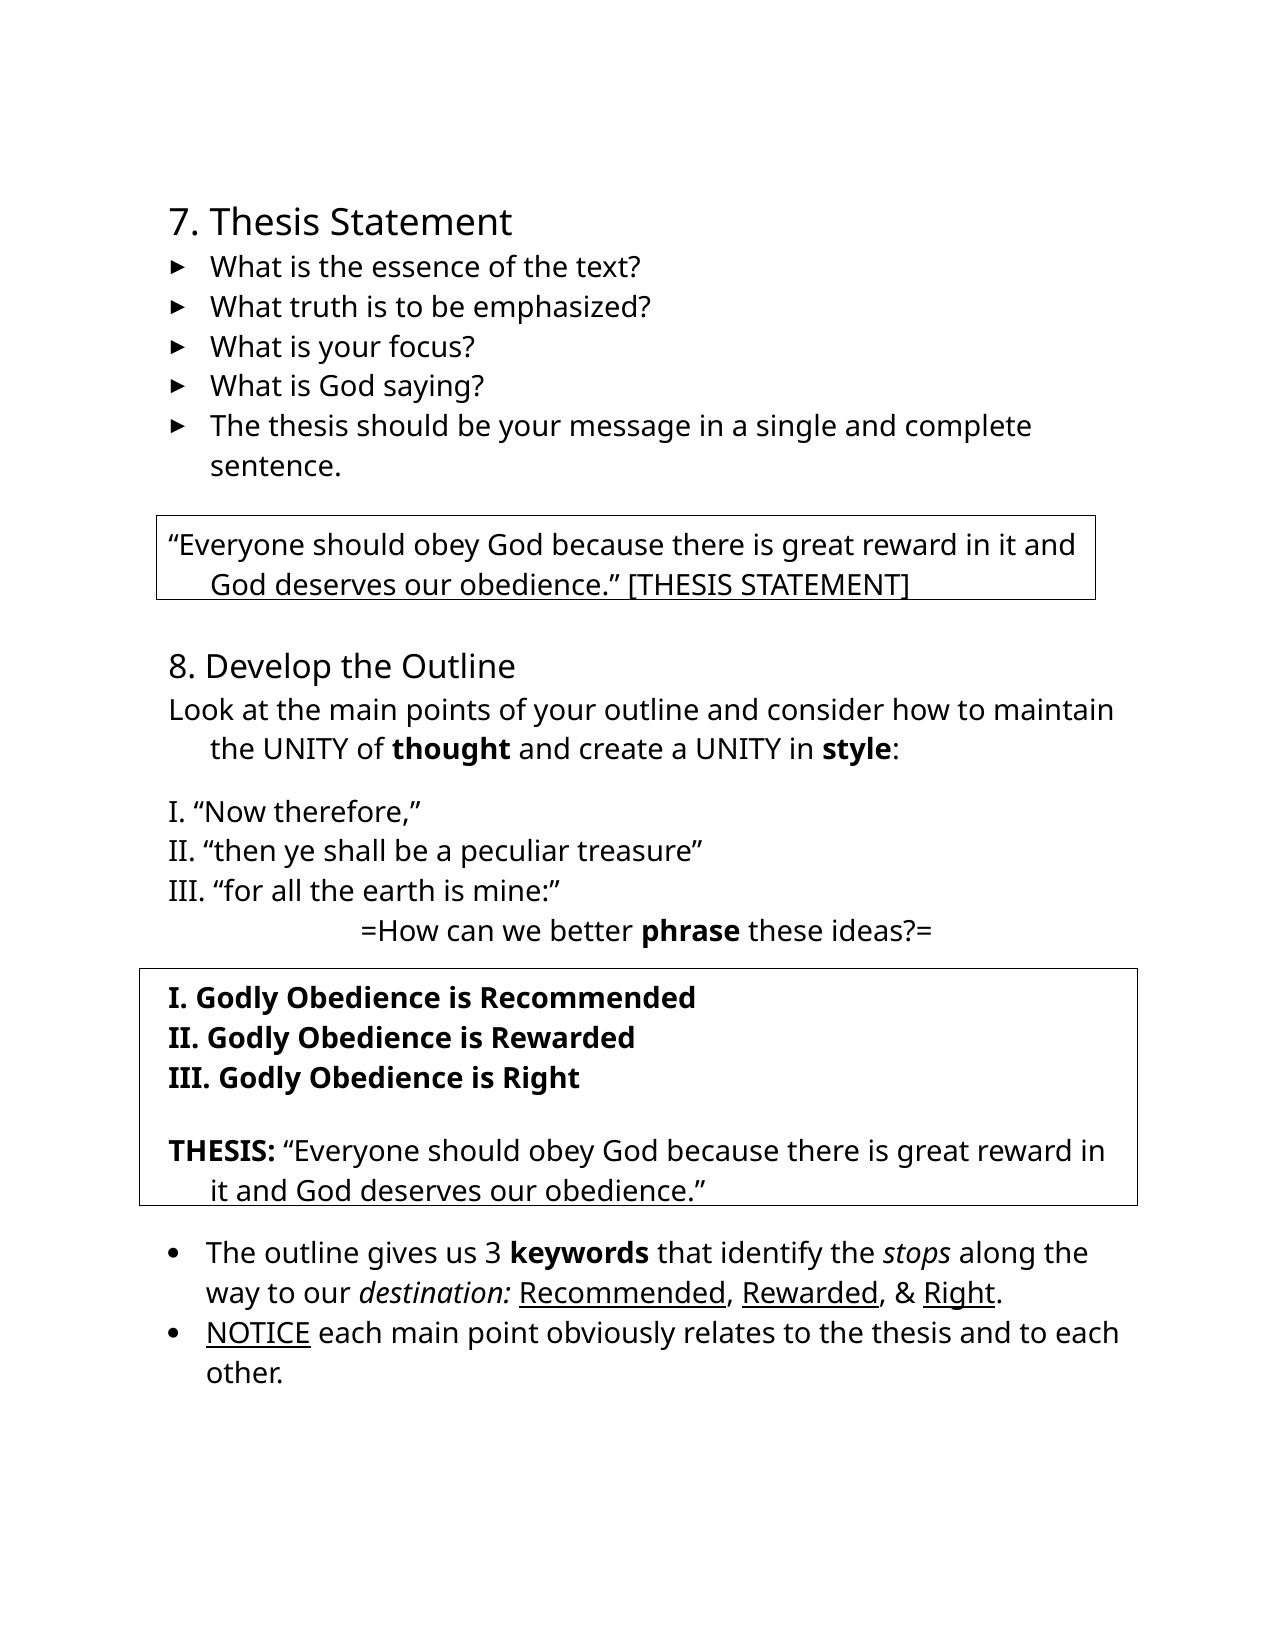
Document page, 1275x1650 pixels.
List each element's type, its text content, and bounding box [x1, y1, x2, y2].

subtitle What is God saying? [168, 366, 1125, 405]
subtitle II. “then ye shall be a peculiar treasure” [168, 831, 1125, 870]
subtitle What is your focus? [168, 326, 1125, 366]
subtitle Look at the main points of your outline and consider how to maintain the UNITY of thought and create a UNITY in style: [168, 689, 1125, 768]
subtitle THESIS: “Everyone should obey God because there is great reward in it and God deserves our obedience.” [168, 1131, 1125, 1205]
subtitle =How can we better phrase these ideas?= [168, 910, 1125, 949]
subtitle NOTICE each main point obviously relates to the thesis and to each other. [168, 1312, 1125, 1392]
subtitle II. Godly Obedience is Rewarded [168, 1017, 1125, 1057]
subtitle III. “for all the earth is mine:” [168, 870, 1125, 910]
subtitle What truth is to be emphasized? [168, 286, 1125, 326]
subtitle The thesis should be your message in a single and complete sentence. [168, 405, 1125, 484]
subtitle The outline gives us 3 keywords that identify the stops along the way to our destination: Recommended, Rewarded, & Right. [168, 1233, 1125, 1312]
subtitle “Everyone should obey God because there is great reward in it and God deserves our obedience.” [THESIS STATEMENT] [168, 524, 1125, 604]
subtitle III. Godly Obedience is Right [168, 1057, 1125, 1097]
subtitle I. Godly Obedience is Recommended [168, 978, 1125, 1017]
subtitle I. “Now therefore,” [168, 791, 1125, 831]
subtitle 7. Thesis Statement [168, 195, 1125, 246]
subtitle What is the essence of the text? [168, 246, 1125, 286]
subtitle 8. Develop the Outline [168, 643, 1125, 689]
